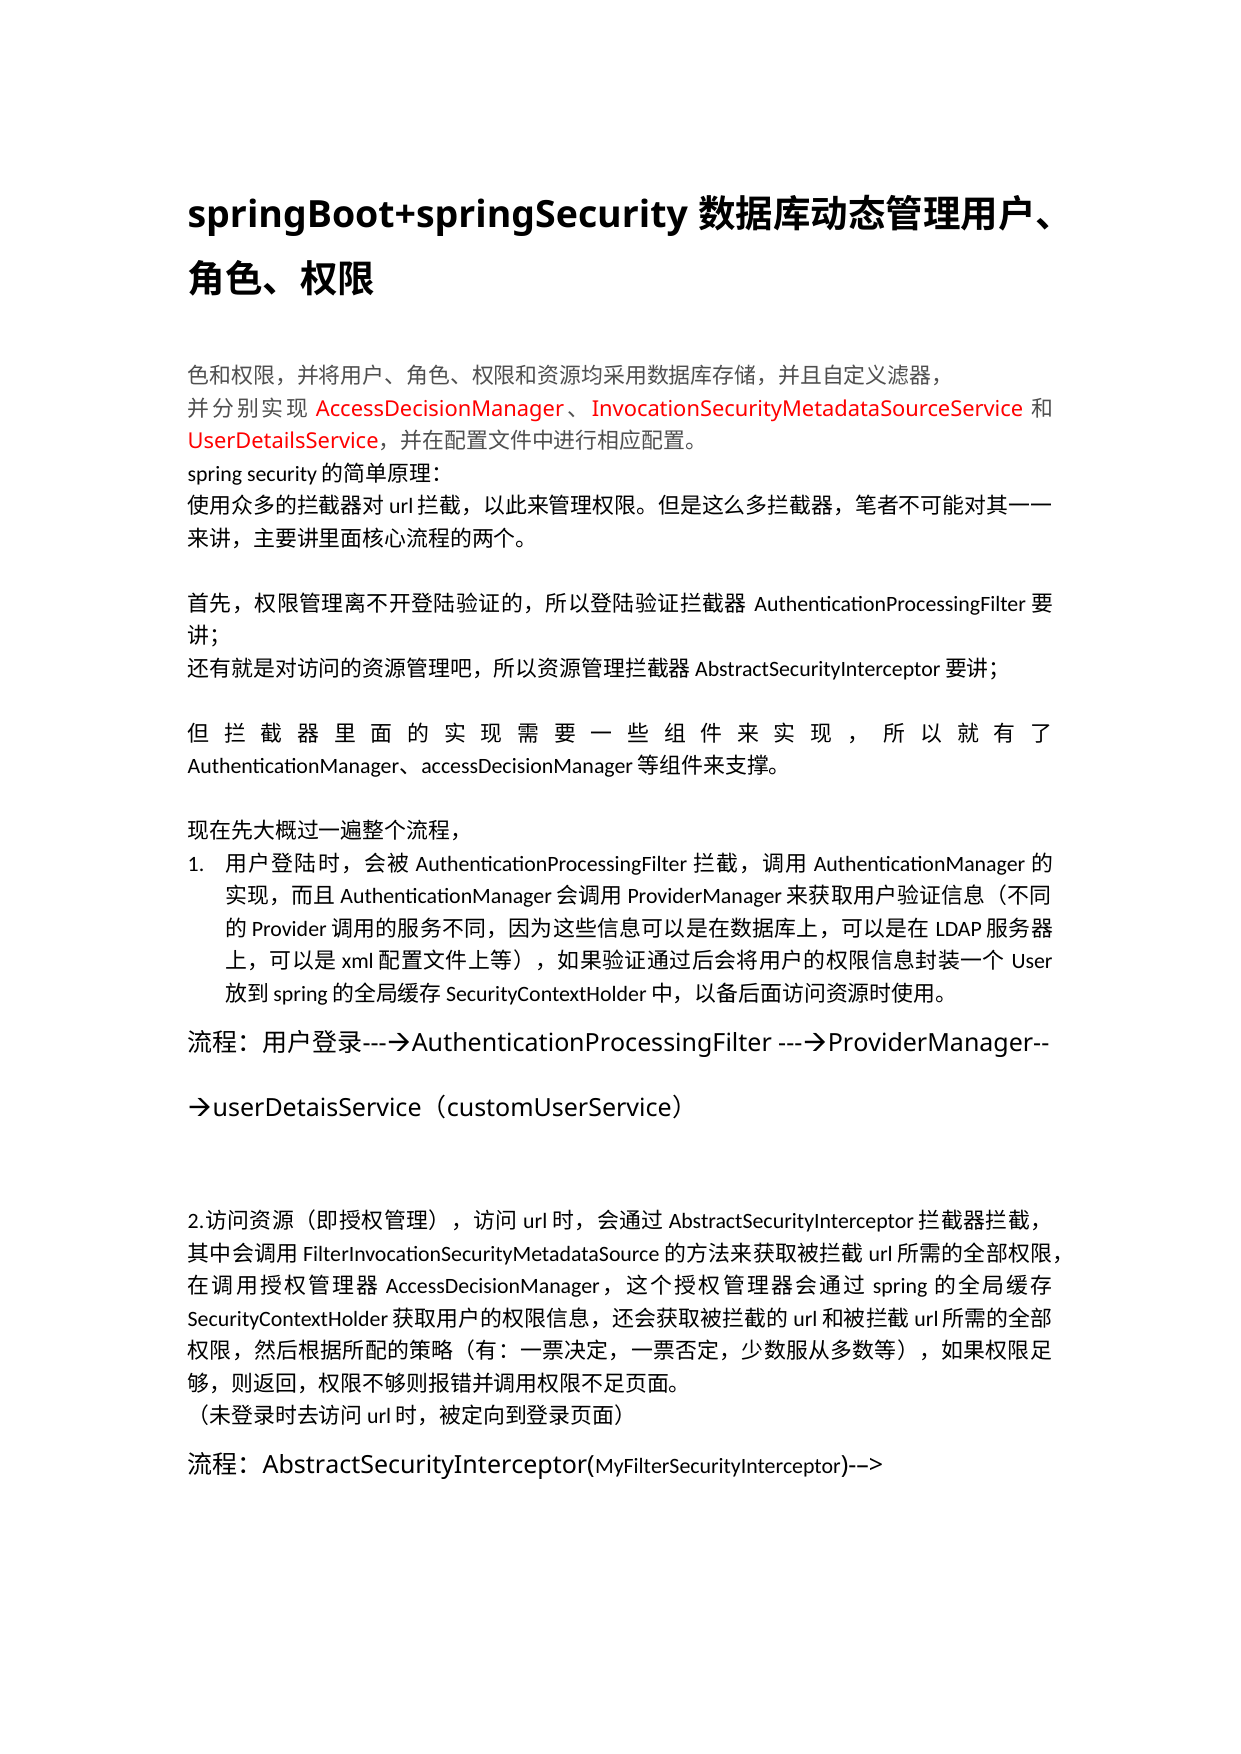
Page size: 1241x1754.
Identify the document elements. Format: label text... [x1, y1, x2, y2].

text 并分别实现AccessDecisionManager、InvocationSecurityMetadataSourceService和UserDetailsService，并在配置文件中进行相应配置。 [187, 391, 1053, 456]
text springBoot+springSecurity 数据库动态管理用户、角色、权限 [187, 179, 1053, 309]
text 流程：用户登录---AuthenticationProcessingFilter ---ProviderManager--userDetaisService（customUserService） [187, 1008, 1053, 1138]
text （未登录时去访问url时，被定向到登录页面） [187, 1398, 1053, 1431]
text 色和权限，并将用户、角色、权限和资源均采用数据库存储，并且自定义滤器， [187, 358, 1053, 391]
text 使用众多的拦截器对url拦截，以此来管理权限。但是这么多拦截器，笔者不可能对其一一来讲，主要讲里面核心流程的两个。 [187, 488, 1053, 553]
list 用户登陆时，会被AuthenticationProcessingFilter拦截，调用AuthenticationManager的实现，而且AuthenticationManager会调用ProviderManager来获取用户验证信息（不同的Provider调用的服务不同，因为这些信息可以是在数据库上，可以是在LDAP服务器上，可以是xml配置文件上等），如果验证通过后会将用户的权限信息封装一个User放到spring的全局缓存SecurityContextHolder中，以备后面访问资源时使用。 [187, 846, 1053, 1008]
text 首先，权限管理离不开登陆验证的，所以登陆验证拦截器AuthenticationProcessingFilter要讲； [187, 586, 1053, 651]
text 流程：AbstractSecurityInterceptor(MyFilterSecurityInterceptor)-–> [187, 1431, 1053, 1496]
text spring security的简单原理： [187, 456, 1053, 488]
text 现在先大概过一遍整个流程， [187, 813, 1053, 846]
text 但拦截器里面的实现需要一些组件来实现，所以就有了AuthenticationManager、accessDecisionManager等组件来支撑。 [187, 716, 1053, 781]
text 2.访问资源（即授权管理），访问url时，会通过AbstractSecurityInterceptor拦截器拦截，其中会调用FilterInvocationSecurityMetadataSource的方法来获取被拦截url所需的全部权限，在调用授权管理器AccessDecisionManager，这个授权管理器会通过spring的全局缓存SecurityContextHolder获取用户的权限信息，还会获取被拦截的url和被拦截url所需的全部权限，然后根据所配的策略（有：一票决定，一票否定，少数服从多数等），如果权限足够，则返回，权限不够则报错并调用权限不足页面。 [187, 1203, 1053, 1398]
text 还有就是对访问的资源管理吧，所以资源管理拦截器AbstractSecurityInterceptor要讲； [187, 651, 1053, 683]
